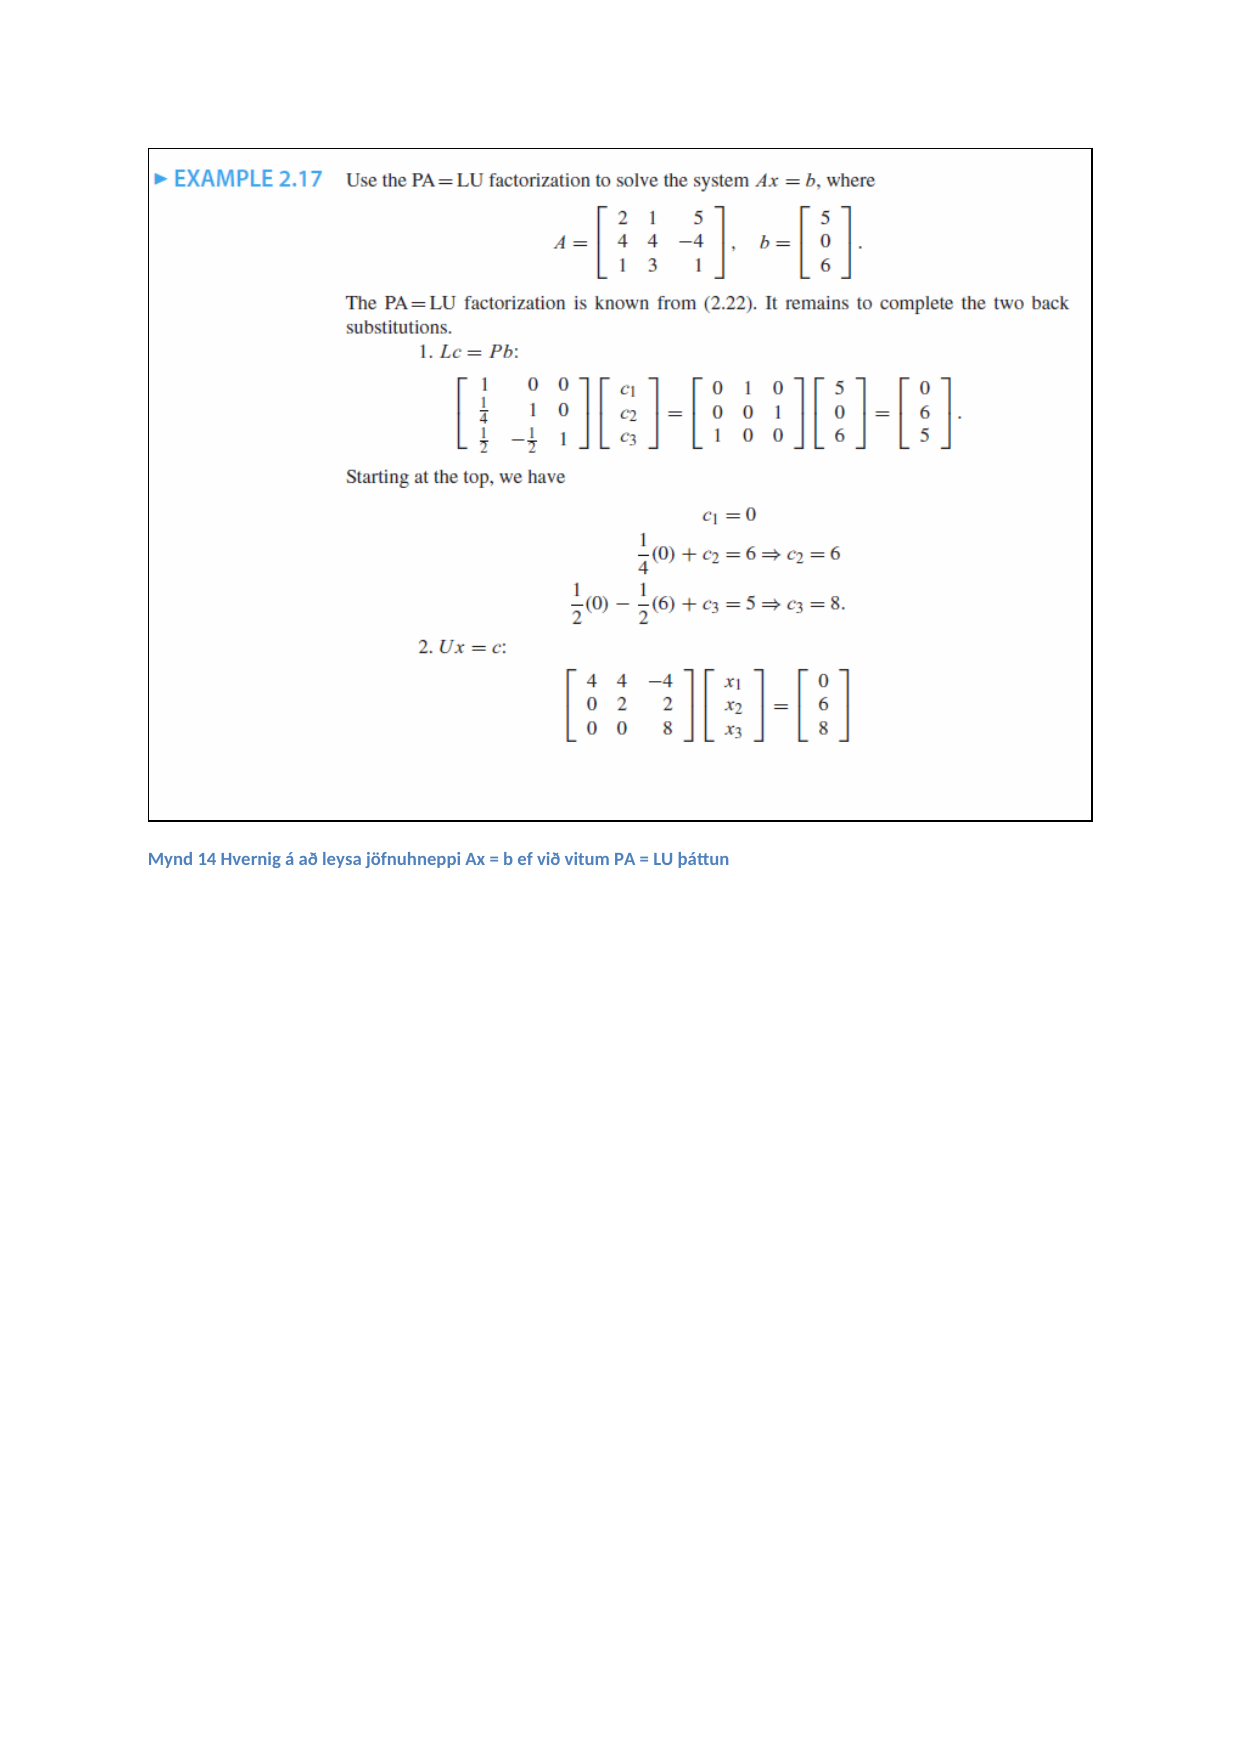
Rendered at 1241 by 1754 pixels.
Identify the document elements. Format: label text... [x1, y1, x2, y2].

picture [149, 149, 1091, 820]
